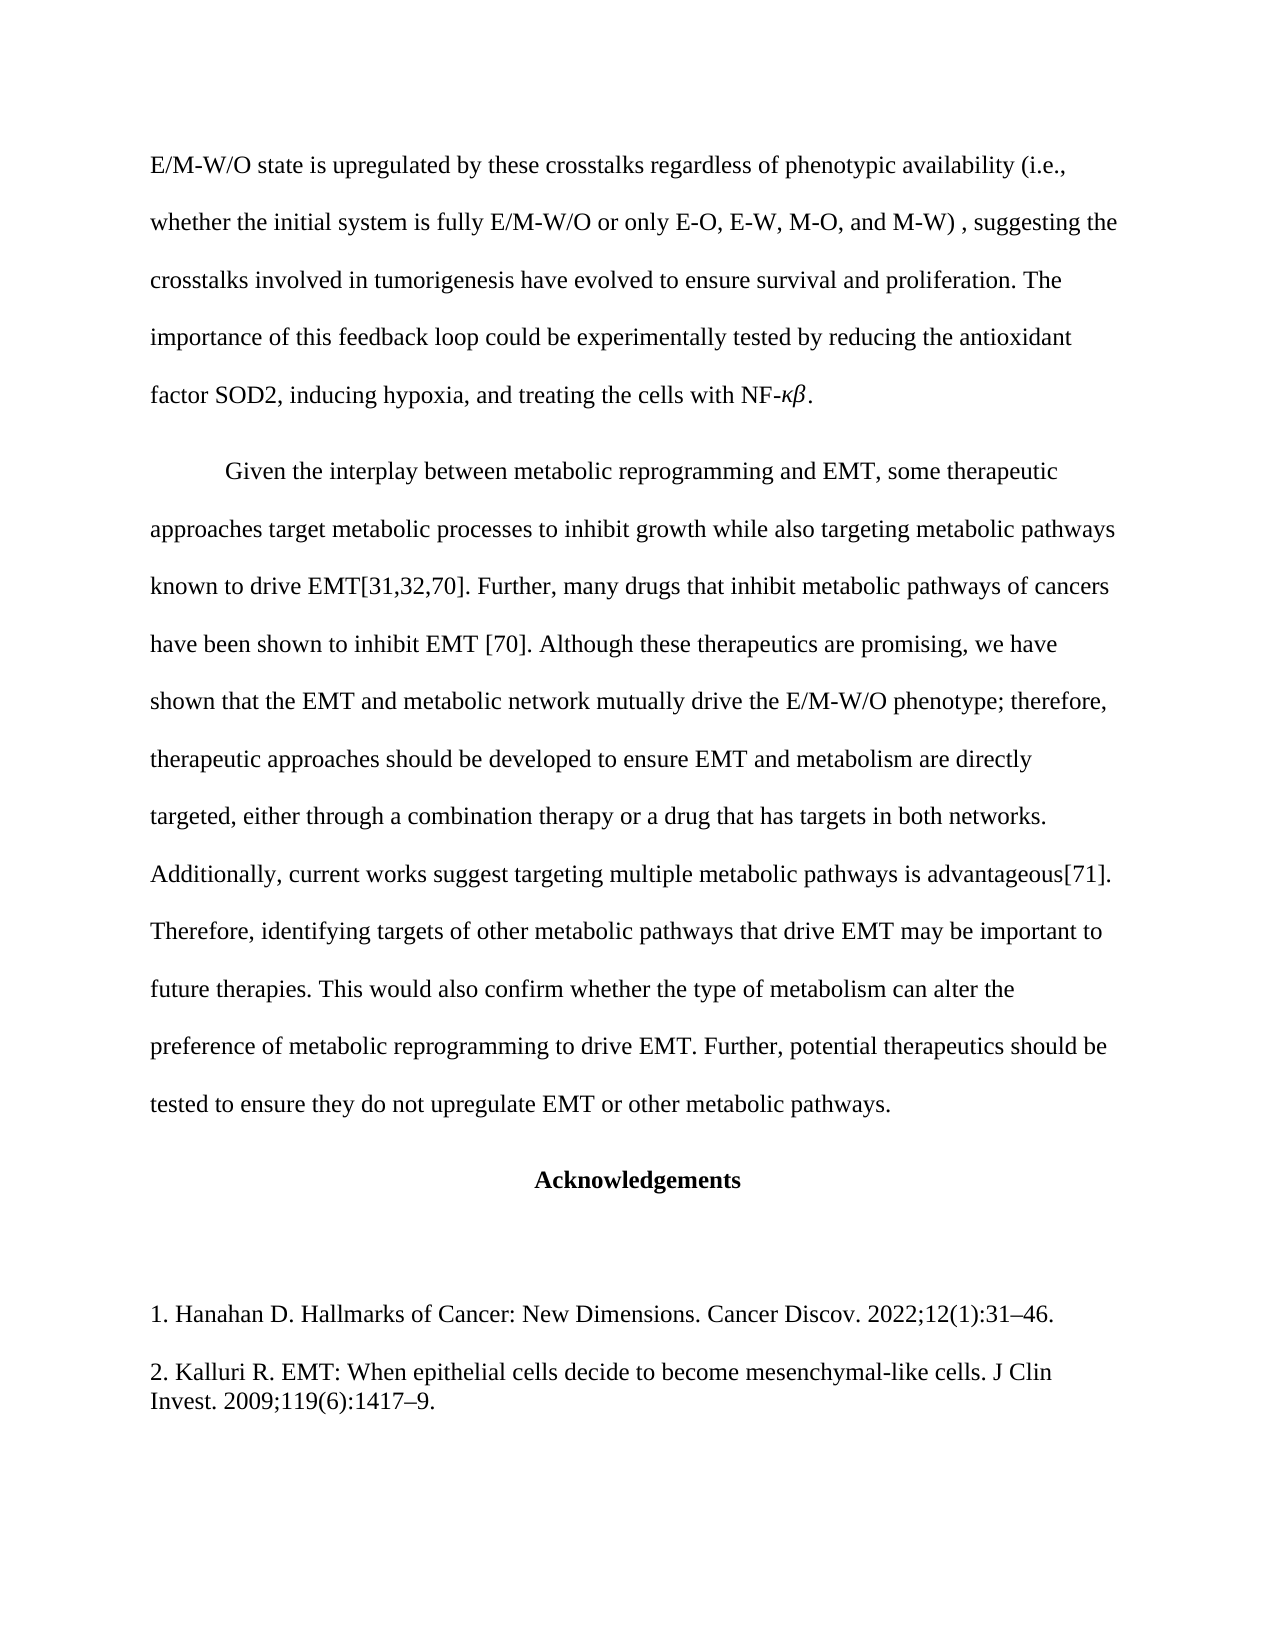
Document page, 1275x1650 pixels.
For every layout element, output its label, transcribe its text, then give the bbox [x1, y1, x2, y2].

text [150, 150, 1125, 409]
text Given the interplay between metabolic reprogramming and EMT, some therapeutic approaches target metabolic processes to inhibit growth while also targeting metabolic pathways known to drive EMT. Further, many drugs that inhibit metabolic pathways of cancers have been shown to inhibit EMT . Although these therapeutics are promising, we have shown that the EMT and metabolic network mutually drive the E/M-W/O phenotype; therefore, therapeutic approaches should be developed to ensure EMT and metabolism are directly targeted, either through a combination therapy or a drug that has targets in both networks. Additionally, current works suggest targeting multiple metabolic pathways is advantageous. Therefore, identifying targets of other metabolic pathways that drive EMT may be important to future therapies. This would also confirm whether the type of metabolism can alter the preference of metabolic reprogramming to drive EMT. Further, potential therapeutics should be tested to ensure they do not upregulate EMT or other metabolic pathways. [150, 456, 1125, 1117]
text Acknowledgements [150, 1165, 1125, 1194]
